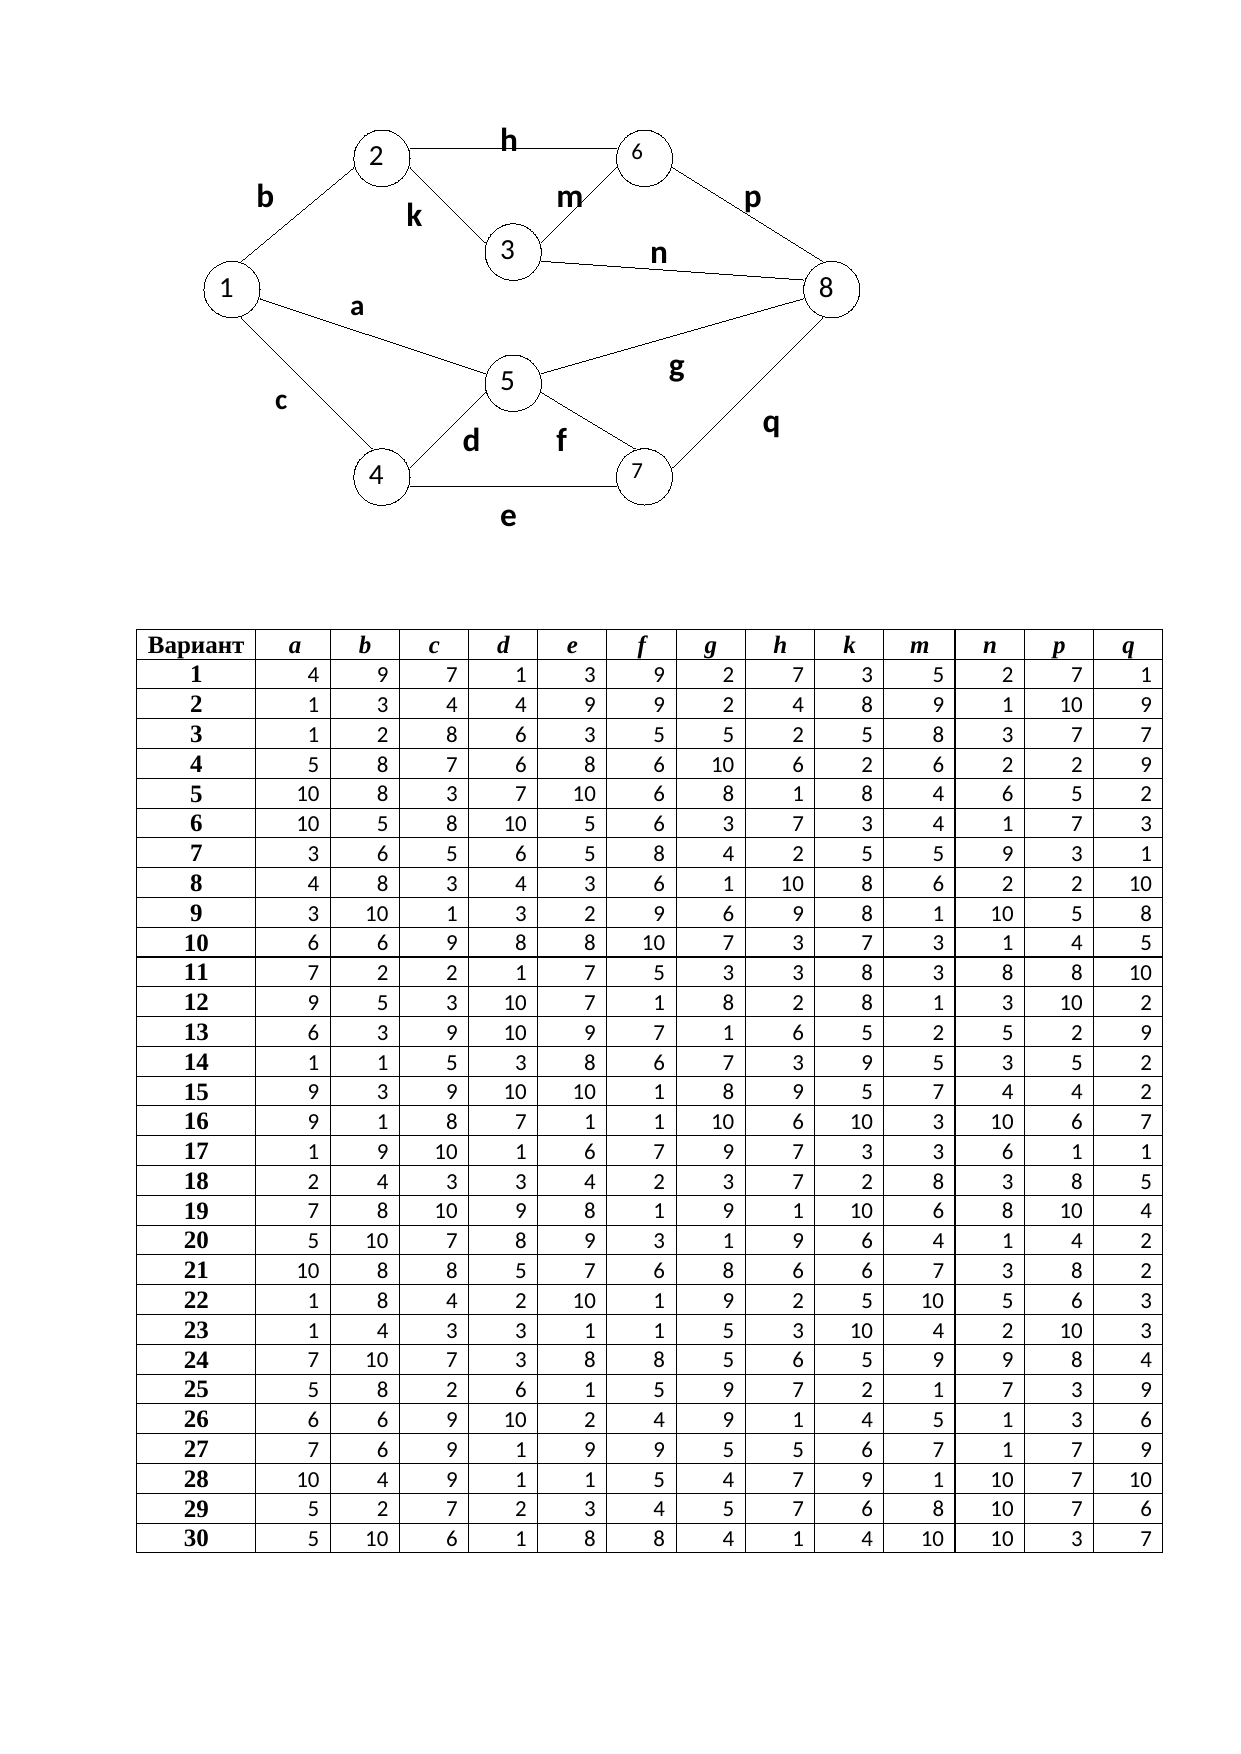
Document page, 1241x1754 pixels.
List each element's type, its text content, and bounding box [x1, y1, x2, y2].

table_cell 10 [815, 1106, 883, 1135]
table_cell 5 [746, 1434, 814, 1463]
table_cell 9 [400, 1434, 468, 1463]
table_cell 4 [331, 1315, 399, 1344]
table_cell 1 [256, 1136, 330, 1165]
table_cell 1 [956, 1404, 1024, 1433]
table_cell 9 [538, 1434, 606, 1463]
table_cell 5 [1025, 779, 1093, 807]
table_cell 3 [469, 1315, 537, 1344]
table_cell 5 [677, 1315, 745, 1344]
table_cell 8 [1094, 898, 1162, 927]
table_cell 9 [815, 1464, 883, 1493]
table_cell 7 [746, 1136, 814, 1165]
table_cell 2 [746, 1285, 814, 1314]
table_cell 7 [469, 779, 537, 807]
table_cell 1 [469, 1434, 537, 1463]
table_cell 5 [331, 809, 399, 837]
table_cell 1 [1094, 1136, 1162, 1165]
table_cell 5 [884, 660, 954, 688]
table_cell 3 [331, 1017, 399, 1046]
table_cell 3 [677, 1166, 745, 1195]
table_cell 4 [1025, 1077, 1093, 1105]
table_cell 10 [956, 1464, 1024, 1493]
table_cell 3 [469, 1166, 537, 1195]
table_cell 5 [677, 1494, 745, 1522]
table_cell 1 [956, 1226, 1024, 1254]
table_cell 5 [956, 1017, 1024, 1046]
table_cell 10 [1025, 1315, 1093, 1344]
table_cell 1 [538, 1106, 606, 1135]
table_cell 5 [884, 1404, 954, 1433]
table_cell 10 [1094, 958, 1162, 986]
table_cell 20 [137, 1226, 255, 1254]
table_cell 1 [256, 689, 330, 718]
table_cell 6 [607, 868, 676, 897]
table_cell 3 [884, 1106, 954, 1135]
table_cell 10 [469, 987, 537, 1016]
table_cell 3 [538, 868, 606, 897]
table_cell 9 [1094, 749, 1162, 778]
table_cell 7 [538, 1255, 606, 1284]
table_cell 3 [331, 1077, 399, 1105]
table_cell 4 [884, 1315, 954, 1344]
table_cell 4 [331, 1464, 399, 1493]
table_cell 3 [331, 689, 399, 718]
table_cell 8 [884, 1494, 954, 1522]
table_header Вариант [137, 630, 255, 658]
table_cell 2 [400, 958, 468, 986]
table_cell 6 [956, 1136, 1024, 1165]
table_cell 7 [538, 987, 606, 1016]
table_cell 2 [137, 689, 255, 718]
table_cell 8 [815, 689, 883, 718]
table_cell 9 [331, 660, 399, 688]
table_cell 4 [256, 660, 330, 688]
table_cell 9 [677, 1136, 745, 1165]
table_cell 7 [400, 749, 468, 778]
table_cell 3 [469, 898, 537, 927]
table_cell 5 [400, 838, 468, 867]
table_cell 7 [884, 1434, 954, 1463]
table_cell 4 [538, 1166, 606, 1195]
table_cell 9 [331, 1136, 399, 1165]
table_cell 3 [746, 1315, 814, 1344]
table_cell 6 [256, 1404, 330, 1433]
table_cell 9 [538, 689, 606, 718]
table_cell 6 [331, 838, 399, 867]
table_cell 9 [1094, 1434, 1162, 1463]
table_cell 6 [331, 1404, 399, 1433]
table_cell 8 [538, 1524, 606, 1552]
table_cell 8 [331, 749, 399, 778]
table_cell 3 [400, 987, 468, 1016]
table_cell 1 [607, 1196, 676, 1224]
table_cell 6 [469, 749, 537, 778]
table_cell 10 [331, 1226, 399, 1254]
table_cell 8 [1025, 1166, 1093, 1195]
table_header c [400, 630, 468, 658]
table_cell 1 [746, 1404, 814, 1433]
table_cell 1 [469, 958, 537, 986]
table_cell 9 [677, 1404, 745, 1433]
table_cell 2 [1094, 1077, 1162, 1105]
table_cell 4 [1025, 928, 1093, 956]
table_cell 7 [1025, 1434, 1093, 1463]
table_cell 6 [746, 1345, 814, 1373]
table_cell 9 [400, 1464, 468, 1493]
table_cell 3 [746, 928, 814, 956]
table_cell 2 [746, 987, 814, 1016]
table_cell 4 [884, 779, 954, 807]
table_cell 3 [746, 958, 814, 986]
table_cell 6 [607, 749, 676, 778]
table_cell 5 [400, 1047, 468, 1076]
table_cell 10 [815, 1196, 883, 1224]
table_cell 10 [469, 809, 537, 837]
table_cell 2 [815, 749, 883, 778]
table_cell 6 [746, 1017, 814, 1046]
table_cell 10 [331, 1345, 399, 1373]
table_cell 10 [1094, 868, 1162, 897]
table_cell 6 [331, 1434, 399, 1463]
table_cell 10 [746, 868, 814, 897]
table_cell 1 [746, 1524, 814, 1552]
table_cell 6 [815, 1434, 883, 1463]
table_cell 5 [538, 838, 606, 867]
table_cell 16 [137, 1106, 255, 1135]
table_cell 1 [1094, 660, 1162, 688]
table_cell 2 [815, 1375, 883, 1403]
table_cell 2 [884, 1017, 954, 1046]
table_cell 4 [331, 1166, 399, 1195]
table_cell 9 [256, 1106, 330, 1135]
table_cell 3 [137, 719, 255, 748]
table_cell 6 [1025, 1106, 1093, 1135]
table_cell 1 [400, 898, 468, 927]
table_cell 3 [956, 719, 1024, 748]
table_cell 6 [331, 928, 399, 956]
table_cell 2 [1094, 779, 1162, 807]
table_cell 7 [607, 1136, 676, 1165]
table_cell 4 [1025, 1226, 1093, 1254]
table_cell 2 [469, 1285, 537, 1314]
table_cell 8 [815, 779, 883, 807]
table_cell 8 [884, 719, 954, 748]
table_cell 10 [956, 898, 1024, 927]
table_cell 10 [256, 779, 330, 807]
table_cell 9 [469, 1196, 537, 1224]
table_cell 2 [1094, 987, 1162, 1016]
table_cell 2 [677, 689, 745, 718]
table_cell 10 [956, 1524, 1024, 1552]
table_cell 10 [400, 1136, 468, 1165]
table_cell 4 [815, 1524, 883, 1552]
table_cell 22 [137, 1285, 255, 1314]
table_header e [538, 630, 606, 658]
table_cell 1 [256, 719, 330, 748]
table_cell 1 [607, 1106, 676, 1135]
table_cell 9 [607, 1434, 676, 1463]
table_cell 5 [677, 719, 745, 748]
table_cell 9 [884, 1345, 954, 1373]
table_cell 7 [1094, 1524, 1162, 1552]
table_cell 1 [469, 1524, 537, 1552]
table_cell 5 [956, 1285, 1024, 1314]
table_cell 7 [400, 1494, 468, 1522]
table_cell 9 [956, 838, 1024, 867]
table_cell 11 [137, 958, 255, 986]
table_cell 1 [469, 660, 537, 688]
table_cell 5 [607, 719, 676, 748]
table_cell 10 [400, 1196, 468, 1224]
table_cell 3 [884, 928, 954, 956]
table_cell 8 [607, 1524, 676, 1552]
table_cell 8 [956, 1196, 1024, 1224]
table_cell 7 [1025, 719, 1093, 748]
table_header q [1094, 630, 1162, 658]
table_cell 2 [1025, 749, 1093, 778]
table_cell 8 [538, 749, 606, 778]
table_cell 3 [400, 779, 468, 807]
table_cell 8 [815, 958, 883, 986]
table_cell 5 [256, 1494, 330, 1522]
table_cell 5 [815, 1017, 883, 1046]
table_cell 9 [815, 1047, 883, 1076]
table_cell 7 [746, 1494, 814, 1522]
table_cell 7 [400, 1345, 468, 1373]
table_cell 10 [607, 928, 676, 956]
table_cell 1 [469, 1136, 537, 1165]
table_cell 6 [607, 779, 676, 807]
table_cell 8 [607, 838, 676, 867]
table_cell 1 [538, 1464, 606, 1493]
table_cell 7 [400, 660, 468, 688]
table_cell 6 [815, 1226, 883, 1254]
table_cell 1 [469, 1464, 537, 1493]
table_cell 12 [137, 987, 255, 1016]
table_cell 8 [538, 1196, 606, 1224]
table_cell 15 [137, 1077, 255, 1105]
table_cell 7 [469, 1106, 537, 1135]
table_cell 3 [746, 1047, 814, 1076]
table_cell 6 [746, 749, 814, 778]
table_cell 7 [1094, 1106, 1162, 1135]
table_cell 7 [400, 1226, 468, 1254]
table_cell 3 [400, 1315, 468, 1344]
table_cell 7 [256, 1434, 330, 1463]
table_cell 3 [1094, 1285, 1162, 1314]
table_cell 6 [137, 809, 255, 837]
table_cell 10 [677, 1106, 745, 1135]
table_cell 4 [607, 1404, 676, 1433]
table_cell 1 [256, 1047, 330, 1076]
table_cell 8 [400, 809, 468, 837]
table_cell 6 [256, 928, 330, 956]
table_cell 7 [1025, 1494, 1093, 1522]
table_cell 28 [137, 1464, 255, 1493]
table_cell 21 [137, 1255, 255, 1284]
table_cell 1 [677, 868, 745, 897]
table_cell 4 [469, 868, 537, 897]
table_header b [331, 630, 399, 658]
table_header f [607, 630, 676, 658]
table_cell 6 [400, 1524, 468, 1552]
table_cell 3 [538, 719, 606, 748]
table_cell 27 [137, 1434, 255, 1463]
table_cell 9 [256, 1077, 330, 1105]
table_cell 7 [677, 928, 745, 956]
table_cell 2 [1094, 1226, 1162, 1254]
table_cell 9 [538, 1226, 606, 1254]
table_cell 1 [884, 1375, 954, 1403]
table_cell 10 [1025, 689, 1093, 718]
table_cell 10 [538, 1077, 606, 1105]
table_cell 8 [469, 1226, 537, 1254]
table_cell 6 [746, 1106, 814, 1135]
table_cell 9 [677, 1196, 745, 1224]
table_header a [256, 630, 330, 658]
table_cell 1 [538, 1375, 606, 1403]
table_cell 8 [677, 779, 745, 807]
table_cell 1 [331, 1106, 399, 1135]
table_cell 1 [1094, 838, 1162, 867]
table_header p [1025, 630, 1093, 658]
table_header n [956, 630, 1024, 658]
table_cell 5 [1025, 898, 1093, 927]
table_cell 24 [137, 1345, 255, 1373]
table_cell 10 [469, 1017, 537, 1046]
table_cell 7 [1025, 1464, 1093, 1493]
table_cell 2 [607, 1166, 676, 1195]
table_cell 1 [677, 1017, 745, 1046]
table_cell 5 [884, 1047, 954, 1076]
table_cell 25 [137, 1375, 255, 1403]
table_cell 7 [746, 1464, 814, 1493]
table_cell 7 [746, 809, 814, 837]
table_cell 5 [256, 1226, 330, 1254]
table_cell 1 [884, 1464, 954, 1493]
table_cell 10 [1025, 987, 1093, 1016]
table_cell 6 [1094, 1404, 1162, 1433]
table_cell 5 [607, 1464, 676, 1493]
table_header g [677, 630, 745, 658]
table_cell 4 [956, 1077, 1024, 1105]
table_cell 6 [1094, 1494, 1162, 1522]
table_cell 7 [1025, 809, 1093, 837]
table_cell 3 [469, 1345, 537, 1373]
table_cell 1 [746, 1196, 814, 1224]
table_cell 6 [815, 1494, 883, 1522]
table_cell 8 [400, 1255, 468, 1284]
table_cell 10 [884, 1285, 954, 1314]
table_cell 10 [256, 1255, 330, 1284]
table_cell 9 [956, 1345, 1024, 1373]
table_cell 1 [607, 1315, 676, 1344]
table_cell 9 [400, 1017, 468, 1046]
table_cell 5 [607, 958, 676, 986]
table_cell 18 [137, 1166, 255, 1195]
table_cell 8 [1025, 958, 1093, 986]
table_cell 4 [1094, 1196, 1162, 1224]
table_cell 9 [1094, 1017, 1162, 1046]
table_cell 8 [331, 868, 399, 897]
table_cell 8 [538, 1047, 606, 1076]
table_cell 10 [956, 1106, 1024, 1135]
table_cell 9 [400, 1404, 468, 1433]
table_cell 8 [884, 1166, 954, 1195]
table_cell 14 [137, 1047, 255, 1076]
table_cell 1 [884, 898, 954, 927]
table_cell 9 [607, 689, 676, 718]
table_cell 7 [746, 1166, 814, 1195]
table_cell 2 [331, 1494, 399, 1522]
table_cell 5 [331, 987, 399, 1016]
table_cell 4 [400, 689, 468, 718]
table_cell 3 [1025, 1404, 1093, 1433]
table_cell 8 [956, 958, 1024, 986]
table_cell 17 [137, 1136, 255, 1165]
table_cell 9 [677, 1285, 745, 1314]
table_cell 7 [677, 1047, 745, 1076]
table_cell 8 [1025, 1345, 1093, 1373]
table_cell 9 [137, 898, 255, 927]
table_cell 1 [1025, 1136, 1093, 1165]
table_cell 2 [256, 1166, 330, 1195]
table_cell 5 [256, 749, 330, 778]
table_cell 9 [884, 689, 954, 718]
table_cell 3 [538, 660, 606, 688]
table_cell 10 [469, 1404, 537, 1433]
table_cell 1 [256, 1315, 330, 1344]
table_header k [815, 630, 883, 658]
table_cell 8 [538, 1345, 606, 1373]
table_cell 8 [677, 1255, 745, 1284]
table_cell 9 [607, 660, 676, 688]
table_cell 2 [1025, 1017, 1093, 1046]
table_cell 1 [331, 1047, 399, 1076]
table_cell 2 [1094, 1047, 1162, 1076]
table_cell 10 [331, 898, 399, 927]
table_cell 4 [677, 1464, 745, 1493]
table_cell 4 [469, 689, 537, 718]
table_cell 3 [677, 809, 745, 837]
table_cell 6 [884, 1196, 954, 1224]
table_cell 6 [607, 809, 676, 837]
table_cell 8 [1025, 1255, 1093, 1284]
table_cell 8 [538, 928, 606, 956]
table_cell 4 [607, 1494, 676, 1522]
table_cell 1 [746, 779, 814, 807]
table_cell 5 [884, 838, 954, 867]
table_cell 5 [815, 1285, 883, 1314]
table_cell 6 [884, 749, 954, 778]
table_cell 9 [607, 898, 676, 927]
table_cell 2 [1094, 1255, 1162, 1284]
table_cell 3 [956, 1255, 1024, 1284]
table_cell 3 [677, 958, 745, 986]
table_cell 3 [1025, 1524, 1093, 1552]
table_cell 10 [256, 1464, 330, 1493]
table_cell 7 [1025, 660, 1093, 688]
table_cell 9 [677, 1375, 745, 1403]
table_cell 3 [1025, 838, 1093, 867]
table_cell 7 [746, 1375, 814, 1403]
table_cell 2 [746, 719, 814, 748]
table_cell 10 [538, 1285, 606, 1314]
table_cell 3 [400, 1166, 468, 1195]
table_cell 5 [256, 1375, 330, 1403]
table_cell 7 [256, 1345, 330, 1373]
table_cell 10 [331, 1524, 399, 1552]
table_cell 1 [956, 928, 1024, 956]
table_cell 1 [956, 809, 1024, 837]
table_cell 9 [746, 1226, 814, 1254]
table_cell 3 [815, 1136, 883, 1165]
table_cell 4 [884, 809, 954, 837]
table_cell 5 [607, 1375, 676, 1403]
table_cell 7 [538, 958, 606, 986]
table_cell 10 [815, 1315, 883, 1344]
table_cell 7 [746, 660, 814, 688]
table_cell 3 [607, 1226, 676, 1254]
table_cell 4 [400, 1285, 468, 1314]
table_cell 29 [137, 1494, 255, 1522]
table_cell 13 [137, 1017, 255, 1046]
table_cell 9 [538, 1017, 606, 1046]
table_cell 8 [400, 719, 468, 748]
table_cell 1 [677, 1226, 745, 1254]
table_cell 5 [1025, 1047, 1093, 1076]
table_cell 2 [538, 898, 606, 927]
table_cell 5 [677, 1434, 745, 1463]
table_cell 8 [677, 987, 745, 1016]
table_cell 10 [956, 1494, 1024, 1522]
table_cell 3 [956, 987, 1024, 1016]
table_cell 6 [884, 868, 954, 897]
table_cell 3 [956, 1047, 1024, 1076]
table_cell 2 [815, 1166, 883, 1195]
table_cell 6 [469, 838, 537, 867]
table_cell 3 [256, 838, 330, 867]
table_cell 4 [884, 1226, 954, 1254]
table_cell 23 [137, 1315, 255, 1344]
table_cell 3 [1094, 1315, 1162, 1344]
table_cell 4 [137, 749, 255, 778]
table_cell 5 [1094, 1166, 1162, 1195]
table_cell 3 [256, 898, 330, 927]
table_cell 3 [815, 660, 883, 688]
table_cell 10 [1025, 1196, 1093, 1224]
table_cell 4 [815, 1404, 883, 1433]
table_header h [746, 630, 814, 658]
table_cell 3 [884, 1136, 954, 1165]
table_cell 9 [1094, 1375, 1162, 1403]
table_cell 3 [1094, 809, 1162, 837]
table_cell 19 [137, 1196, 255, 1224]
table_cell 8 [331, 779, 399, 807]
table_cell 3 [884, 958, 954, 986]
table_cell 1 [256, 1285, 330, 1314]
table_cell 3 [1025, 1375, 1093, 1403]
table_cell 7 [607, 1017, 676, 1046]
table_cell 8 [331, 1375, 399, 1403]
table_cell 7 [884, 1077, 954, 1105]
table_cell 9 [400, 928, 468, 956]
table_cell 2 [331, 719, 399, 748]
table_cell 2 [400, 1375, 468, 1403]
table_cell 1 [607, 1285, 676, 1314]
table_cell 5 [815, 1345, 883, 1373]
table_cell 3 [956, 1166, 1024, 1195]
table_cell 6 [1025, 1285, 1093, 1314]
table_cell 7 [815, 928, 883, 956]
table_cell 8 [815, 898, 883, 927]
table_cell 4 [677, 1524, 745, 1552]
table_cell 8 [677, 1077, 745, 1105]
table_cell 6 [469, 1375, 537, 1403]
table_cell 8 [815, 987, 883, 1016]
table_cell 9 [746, 1077, 814, 1105]
table_cell 6 [607, 1255, 676, 1284]
table_cell 8 [331, 1196, 399, 1224]
table_cell 30 [137, 1524, 255, 1552]
table_cell 6 [677, 898, 745, 927]
table_cell 4 [1094, 1345, 1162, 1373]
table_cell 10 [469, 1077, 537, 1105]
table_cell 1 [607, 1077, 676, 1105]
table_cell 8 [137, 868, 255, 897]
table_cell 5 [538, 809, 606, 837]
table_cell 2 [538, 1404, 606, 1433]
table_cell 2 [331, 958, 399, 986]
table_cell 5 [137, 779, 255, 807]
table_cell 1 [956, 1434, 1024, 1463]
table_cell 8 [331, 1255, 399, 1284]
table_cell 4 [256, 868, 330, 897]
table_cell 5 [1094, 928, 1162, 956]
table_cell 2 [956, 868, 1024, 897]
table_cell 3 [538, 1494, 606, 1522]
table_cell 1 [137, 660, 255, 688]
table_cell 10 [677, 749, 745, 778]
table_cell 5 [815, 719, 883, 748]
table_cell 5 [815, 838, 883, 867]
table_cell 10 [884, 1524, 954, 1552]
table_cell 7 [256, 958, 330, 986]
table_header m [884, 630, 954, 658]
table_cell 10 [538, 779, 606, 807]
table_cell 9 [256, 987, 330, 1016]
table_cell 5 [256, 1524, 330, 1552]
table_cell 5 [469, 1255, 537, 1284]
table_cell 2 [956, 1315, 1024, 1344]
table_cell 26 [137, 1404, 255, 1433]
table_cell 6 [256, 1017, 330, 1046]
table_cell 4 [746, 689, 814, 718]
table_cell 6 [469, 719, 537, 748]
table_cell 5 [815, 1077, 883, 1105]
table_cell 8 [469, 928, 537, 956]
table_cell 6 [746, 1255, 814, 1284]
table_cell 6 [815, 1255, 883, 1284]
table_cell 8 [607, 1345, 676, 1373]
table_cell 1 [607, 987, 676, 1016]
table_cell 4 [677, 838, 745, 867]
table_cell 6 [956, 779, 1024, 807]
table_cell 2 [1025, 868, 1093, 897]
table_cell 1 [884, 987, 954, 1016]
table_cell 9 [1094, 689, 1162, 718]
table_cell 2 [469, 1494, 537, 1522]
table_cell 7 [884, 1255, 954, 1284]
table_cell 3 [400, 868, 468, 897]
table_cell 10 [137, 928, 255, 956]
table_cell 9 [746, 898, 814, 927]
table_cell 10 [1094, 1464, 1162, 1493]
table_cell 6 [607, 1047, 676, 1076]
table_cell 10 [256, 809, 330, 837]
table_cell 8 [400, 1106, 468, 1135]
table_cell 7 [1094, 719, 1162, 748]
table_cell 2 [746, 838, 814, 867]
table_cell 1 [538, 1315, 606, 1344]
table_cell 8 [331, 1285, 399, 1314]
table_cell 5 [677, 1345, 745, 1373]
table_cell 6 [538, 1136, 606, 1165]
table_cell 9 [400, 1077, 468, 1105]
table_cell 3 [469, 1047, 537, 1076]
table_cell 7 [137, 838, 255, 867]
table_cell 3 [815, 809, 883, 837]
table_cell 1 [956, 689, 1024, 718]
table_cell 2 [677, 660, 745, 688]
table_cell 2 [956, 749, 1024, 778]
table_header d [469, 630, 537, 658]
table_cell 2 [956, 660, 1024, 688]
table_cell 7 [956, 1375, 1024, 1403]
table_cell 8 [815, 868, 883, 897]
table_cell 7 [256, 1196, 330, 1224]
